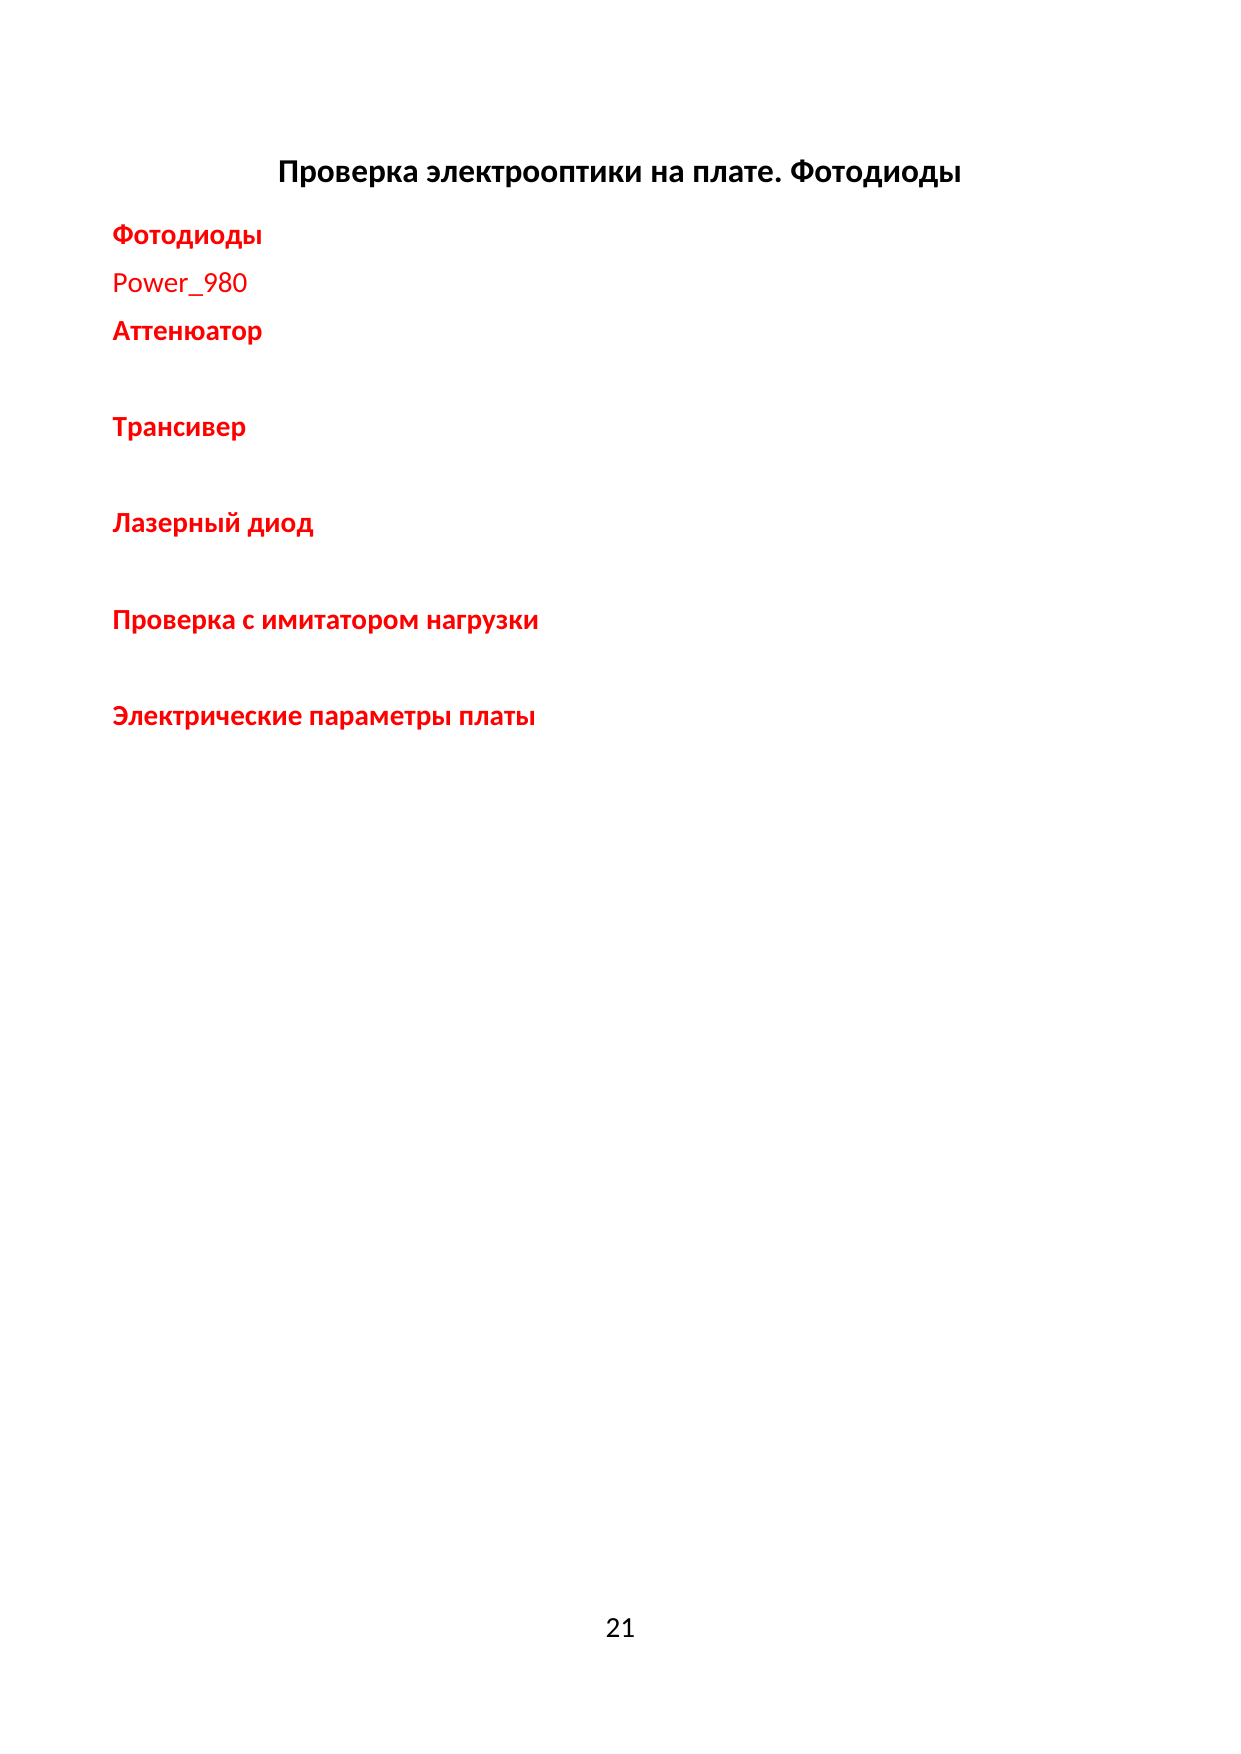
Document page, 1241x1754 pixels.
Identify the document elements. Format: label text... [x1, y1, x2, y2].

subtitle Трансивер [112, 408, 1128, 444]
subtitle Проверка с имитатором нагрузки [112, 601, 1128, 636]
subtitle Аттенюатор [112, 312, 1128, 348]
subtitle Электрические параметры платы [112, 697, 1128, 733]
subtitle Проверка электрооптики на плате. Фотодиоды [112, 150, 1128, 191]
subtitle Фотодиоды [112, 216, 1128, 251]
text Power_980 [112, 264, 1128, 299]
subtitle Лазерный диод [112, 504, 1128, 540]
